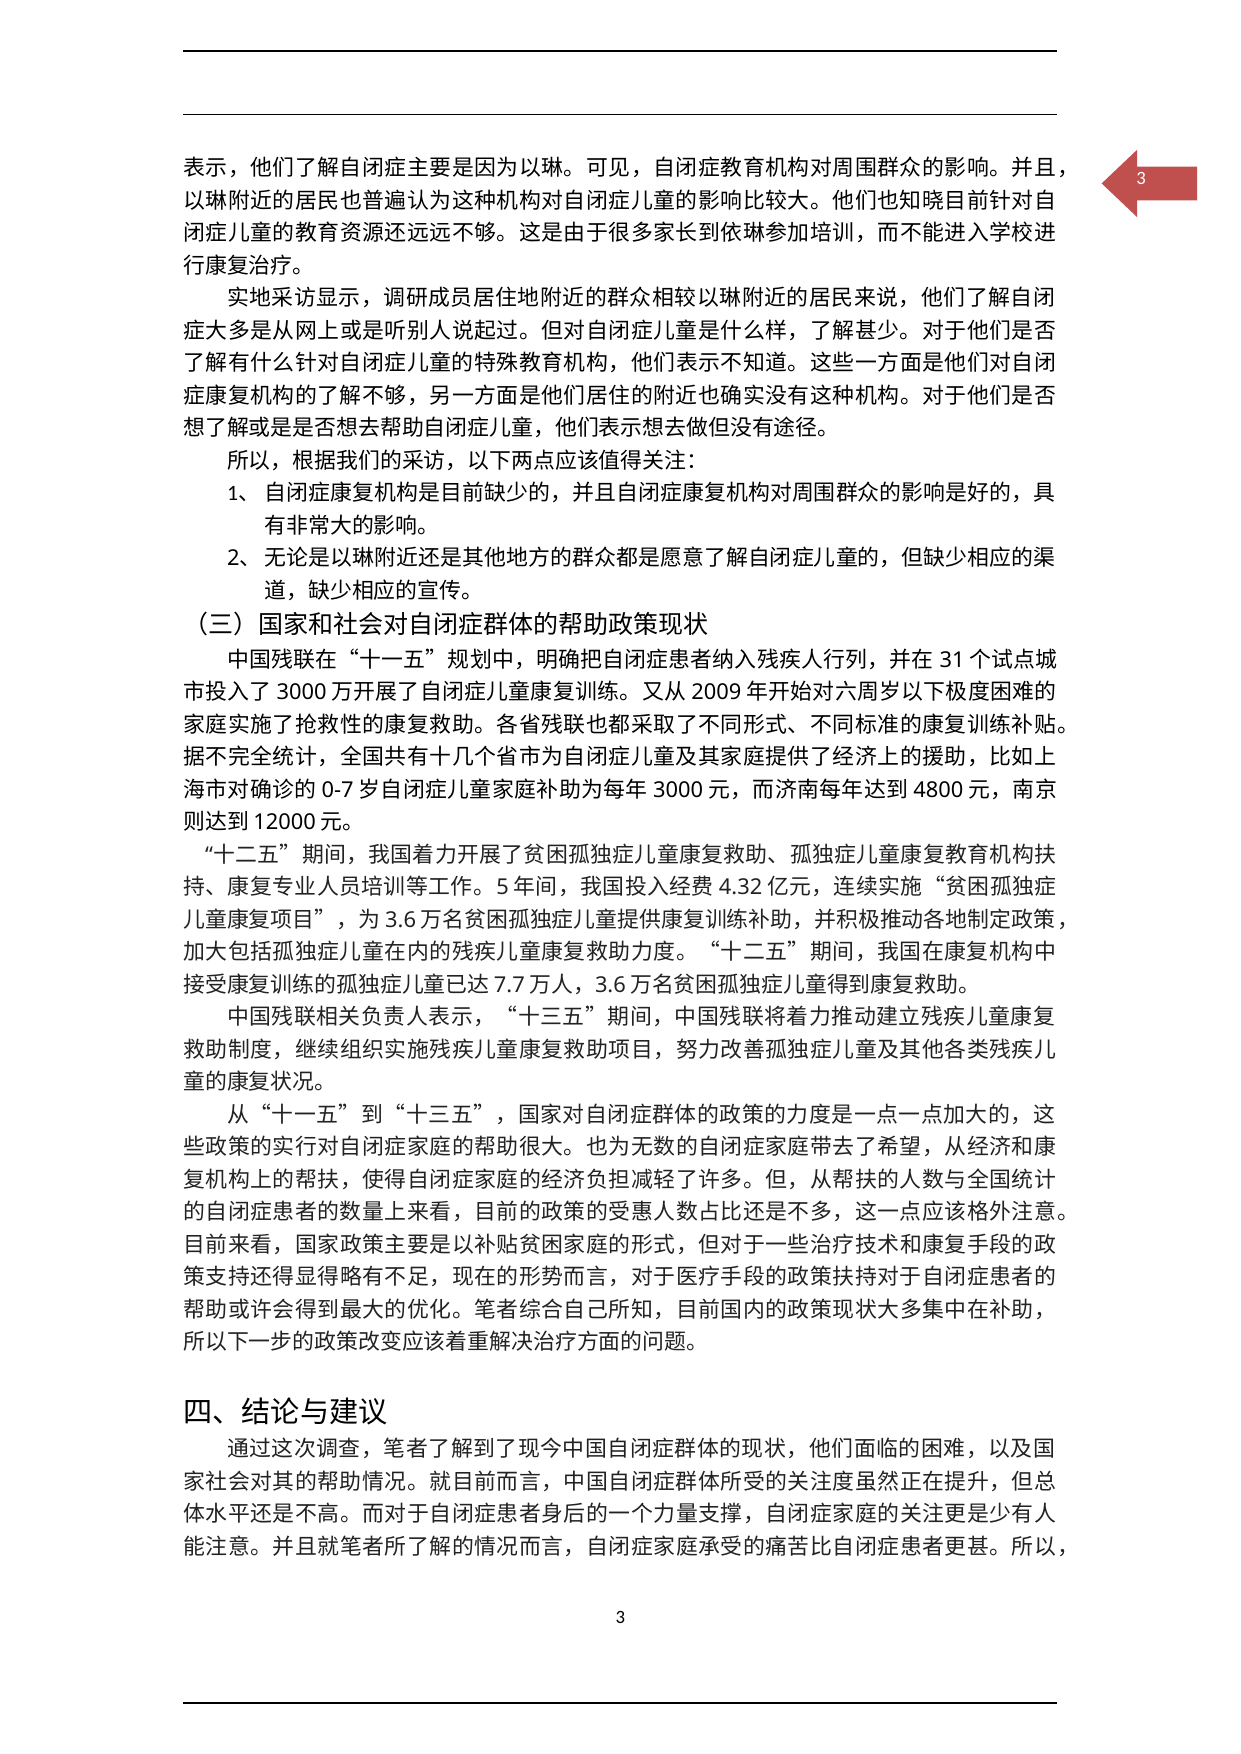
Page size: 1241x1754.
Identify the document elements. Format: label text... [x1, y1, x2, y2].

text “十二五”期间，我国着力开展了贫困孤独症儿童康复救助、孤独症儿童康复教育机构扶持、康复专业人员培训等工作。5年间，我国投入经费4.32亿元，连续实施“贫困孤独症儿童康复项目”，为3.6万名贫困孤独症儿童提供康复训练补助，并积极推动各地制定政策，加大包括孤独症儿童在内的残疾儿童康复救助力度。“十二五”期间，我国在康复机构中接受康复训练的孤独症儿童已达7.7万人，3.6万名贫困孤独症儿童得到康复救助。 [183, 836, 1057, 999]
text 所以，根据我们的采访，以下两点应该值得关注： [183, 442, 1057, 475]
list 自闭症康复机构是目前缺少的，并且自闭症康复机构对周围群众的影响是好的，具有非常大的影响。 [227, 475, 1057, 540]
text 从“十一五”到“十三五”，国家对自闭症群体的政策的力度是一点一点加大的，这些政策的实行对自闭症家庭的帮助很大。也为无数的自闭症家庭带去了希望，从经济和康复机构上的帮扶，使得自闭症家庭的经济负担减轻了许多。但，从帮扶的人数与全国统计的自闭症患者的数量上来看，目前的政策的受惠人数占比还是不多，这一点应该格外注意。目前来看，国家政策主要是以补贴贫困家庭的形式，但对于一些治疗技术和康复手段的政策支持还得显得略有不足，现在的形势而言，对于医疗手段的政策扶持对于自闭症患者的帮助或许会得到最大的优化。笔者综合自己所知，目前国内的政策现状大多集中在补助，所以下一步的政策改变应该着重解决治疗方面的问题。 [183, 1096, 1057, 1356]
text 中国残联在“十一五”规划中，明确把自闭症患者纳入残疾人行列，并在31个试点城市投入了3000万开展了自闭症儿童康复训练。又从2009年开始对六周岁以下极度困难的家庭实施了抢救性的康复救助。各省残联也都采取了不同形式、不同标准的康复训练补贴。据不完全统计，全国共有十几个省市为自闭症儿童及其家庭提供了经济上的援助，比如上海市对确诊的0-7岁自闭症儿童家庭补助为每年3000元，而济南每年达到4800元，南京则达到12000元。 [183, 641, 1057, 836]
text 中国残联相关负责人表示，“十三五”期间，中国残联将着力推动建立残疾儿童康复救助制度，继续组织实施残疾儿童康复救助项目，努力改善孤独症儿童及其他各类残疾儿童的康复状况。 [183, 999, 1057, 1096]
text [183, 1431, 1057, 1561]
text （三）国家和社会对自闭症群体的帮助政策现状 [183, 605, 1057, 641]
text 四、结论与建议 [183, 1389, 1057, 1431]
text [183, 150, 1057, 280]
text 实地采访显示，调研成员居住地附近的群众相较以琳附近的居民来说，他们了解自闭症大多是从网上或是听别人说起过。但对自闭症儿童是什么样，了解甚少。对于他们是否了解有什么针对自闭症儿童的特殊教育机构，他们表示不知道。这些一方面是他们对自闭症康复机构的了解不够，另一方面是他们居住的附近也确实没有这种机构。对于他们是否想了解或是是否想去帮助自闭症儿童，他们表示想去做但没有途径。 [183, 280, 1057, 442]
list 无论是以琳附近还是其他地方的群众都是愿意了解自闭症儿童的，但缺少相应的渠道，缺少相应的宣传。 [227, 540, 1057, 605]
